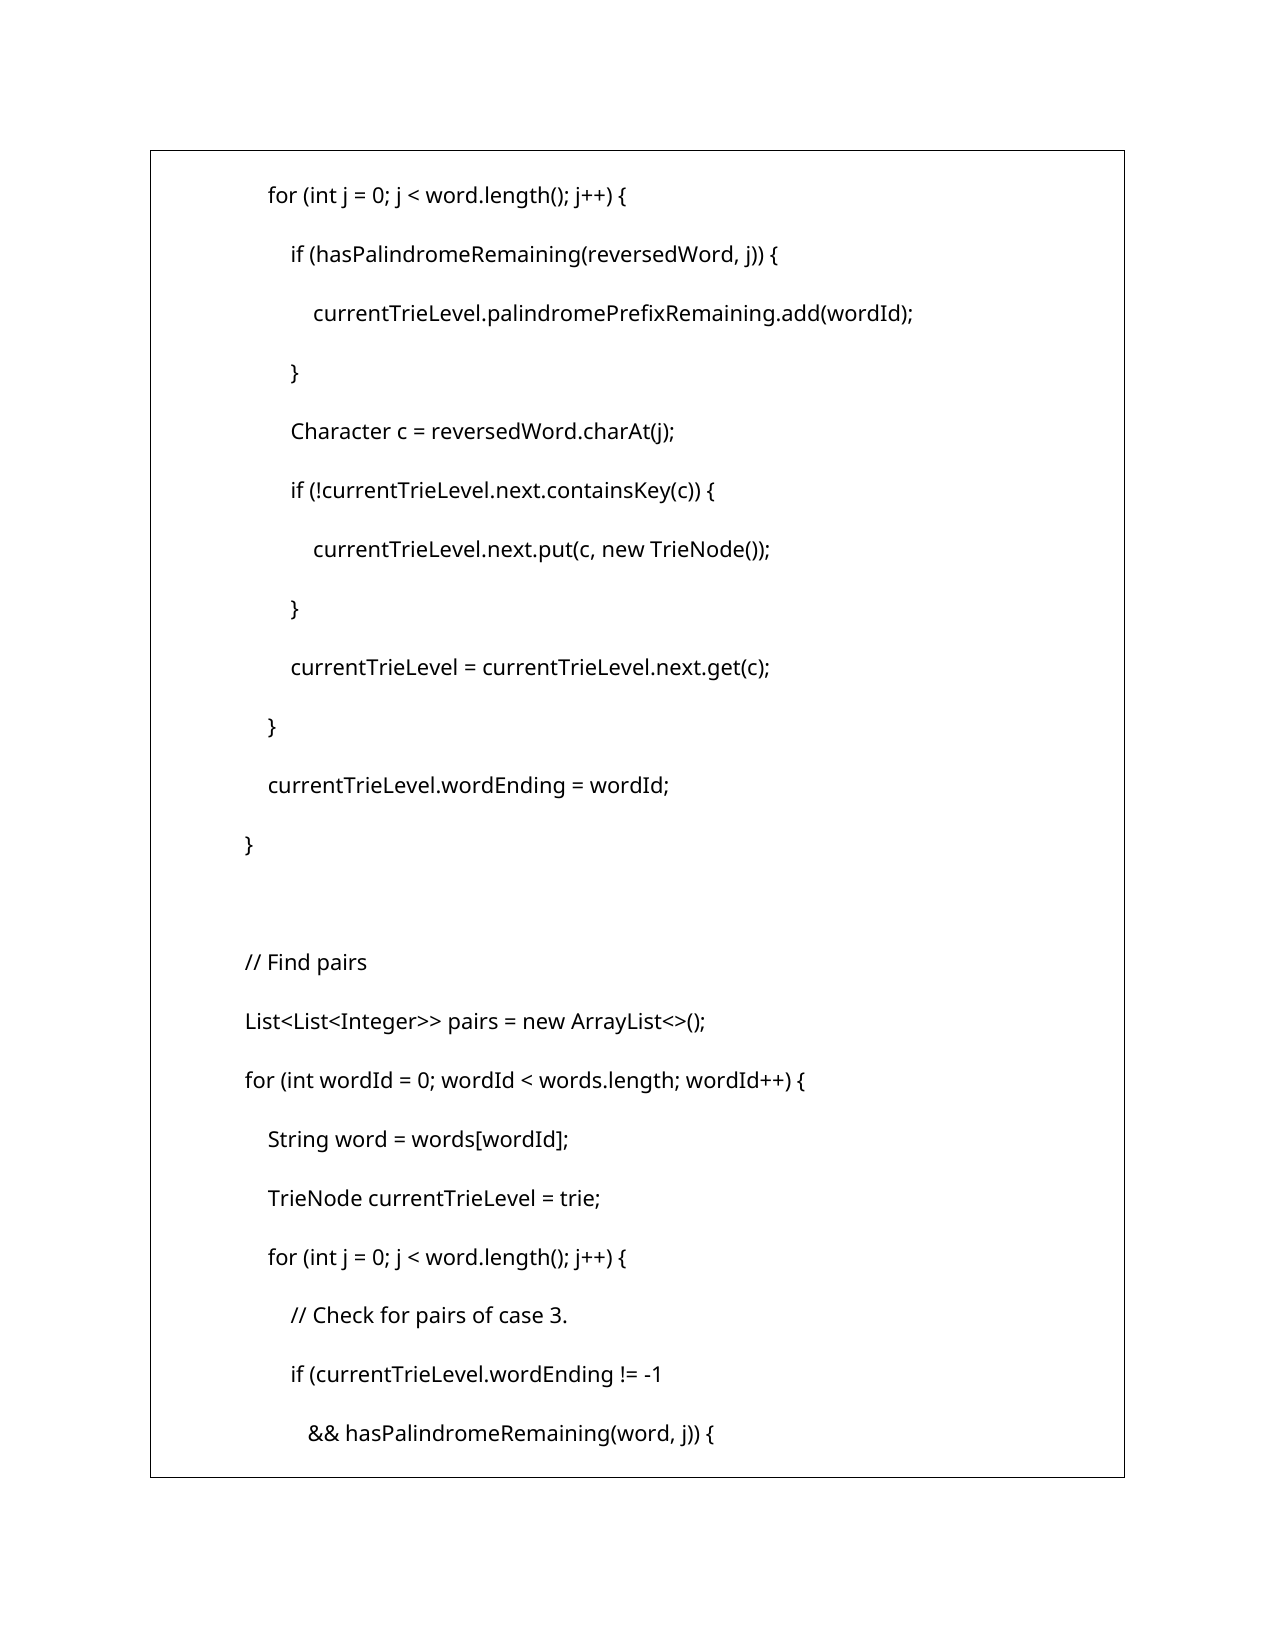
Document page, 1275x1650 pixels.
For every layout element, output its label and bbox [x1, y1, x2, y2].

table_header [151, 151, 1124, 1477]
